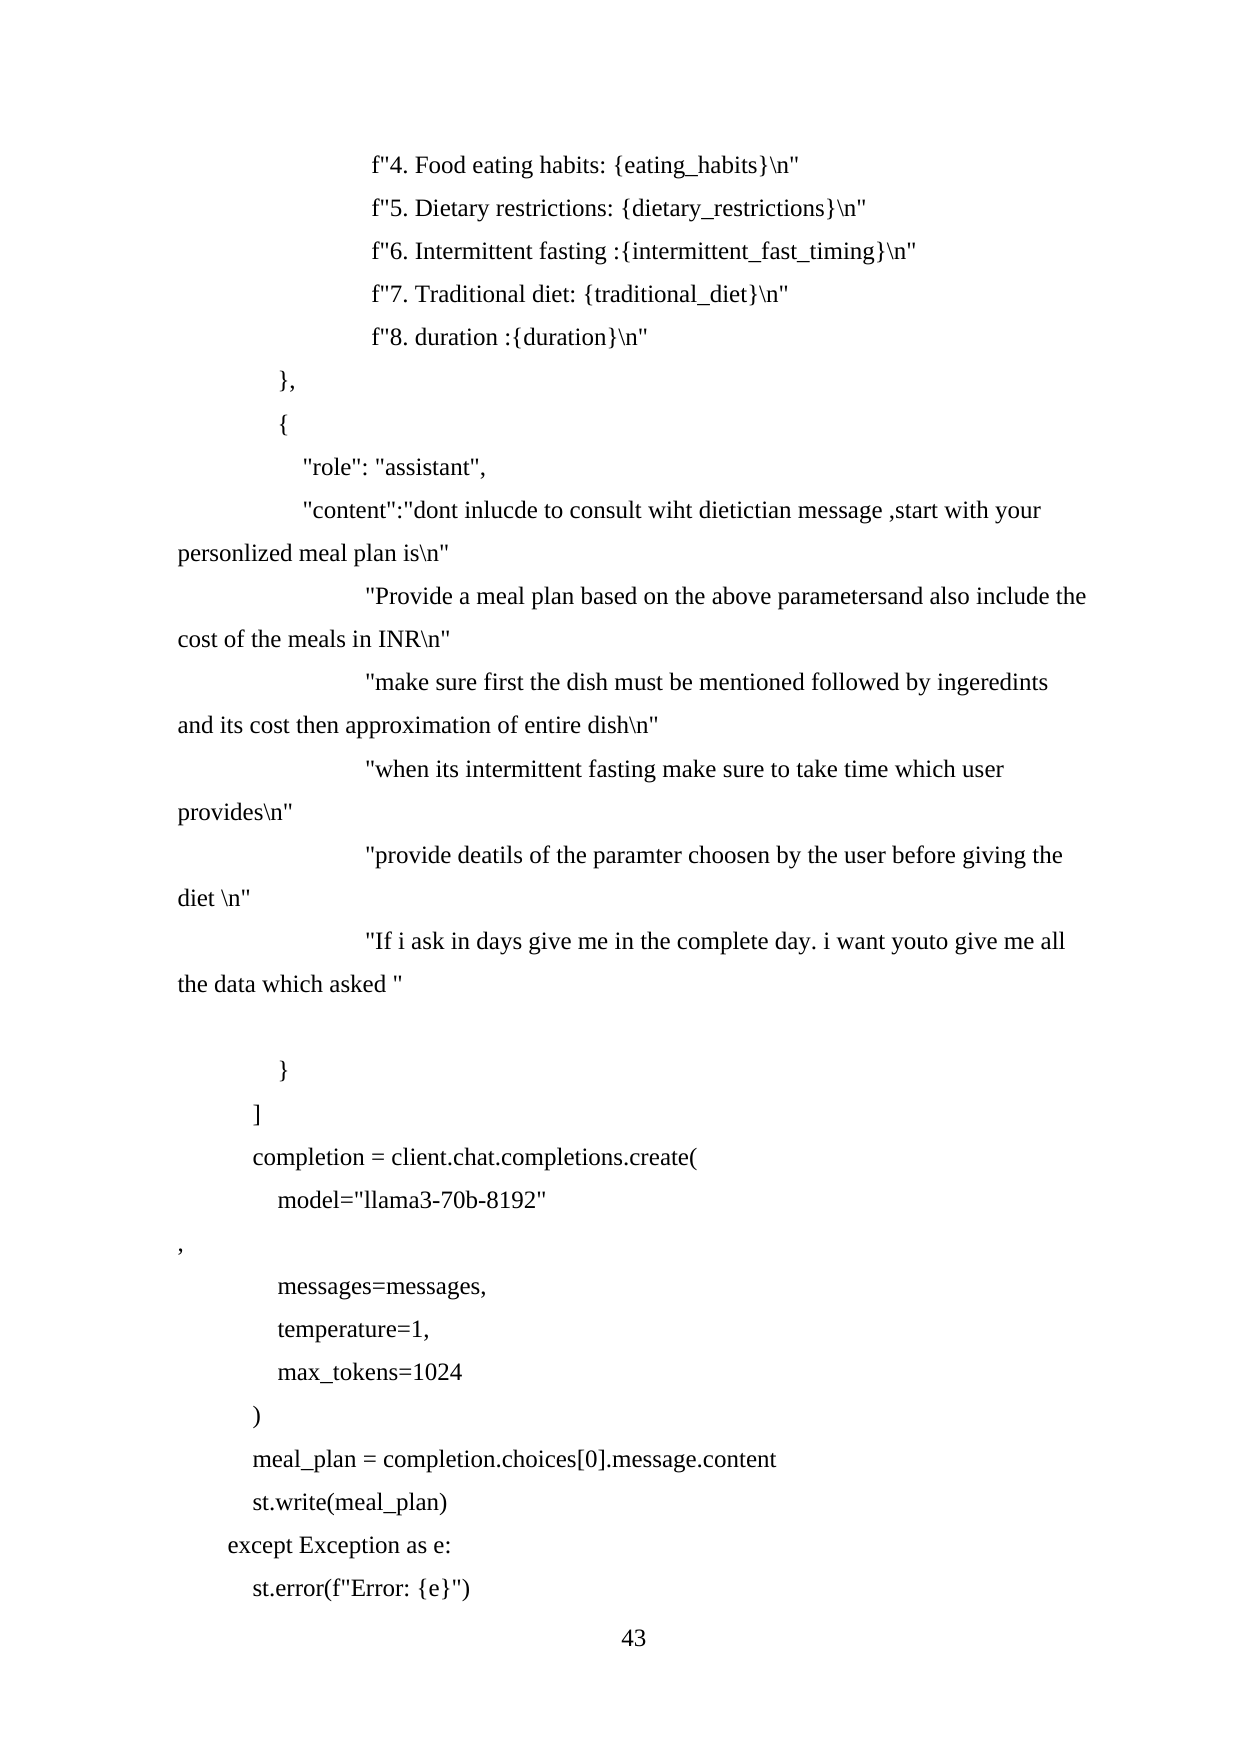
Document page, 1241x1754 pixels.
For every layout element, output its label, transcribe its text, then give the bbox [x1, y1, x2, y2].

text f"6. Intermittent fasting :{intermittent_fast_timing}\n" [177, 754, 1090, 782]
text }, [177, 883, 1090, 912]
text f"3. Weight goal: {weight_goal}\n" [177, 624, 1090, 653]
text { [177, 926, 1090, 955]
text try: [177, 279, 1090, 308]
text f"5. Dietary restrictions: {dietary_restrictions}\n" [177, 711, 1090, 739]
text "content": f"Write a personalized meal generation for the following parameters\n" [177, 452, 1090, 524]
text "content":"dont inlucde to consult wiht dietictian message ,start with your personlized meal plan is\n" [177, 1012, 1090, 1084]
text "provide deatils of the paramter choosen by the user before giving the diet \n" [177, 1357, 1090, 1429]
text { [177, 366, 1090, 394]
text f"1. Age: {age}\n" [177, 538, 1090, 567]
text "Provide a meal plan based on the above parametersand also include the cost of the meals in INR\n" [177, 1099, 1090, 1171]
text "role": "user", [177, 409, 1090, 437]
text f"2. Sex: {sex}\n" [177, 581, 1090, 610]
text } [177, 1573, 1090, 1602]
text f"4. Food eating habits: {eating_habits}\n" [177, 667, 1090, 696]
text "when its intermittent fasting make sure to take time which user provides\n" [177, 1271, 1090, 1343]
text "role": "assistant", [177, 969, 1090, 998]
text messages = [ [177, 322, 1090, 351]
text "If i ask in days give me in the complete day. i want youto give me all the data which asked " [177, 1444, 1090, 1516]
text f"8. duration :{duration}\n" [177, 840, 1090, 869]
text "make sure first the dish must be mentioned followed by ingeredints and its cost then approximation of entire dish\n" [177, 1185, 1090, 1257]
text duration = st.selectbox("Meal plan duration:", ["One day", "One week", "One month"]) [177, 150, 1090, 179]
text f"7. Traditional diet: {traditional_diet}\n" [177, 797, 1090, 826]
text if st.button("Get Meal Plan", key="meal_plan_btn"): [177, 236, 1090, 265]
